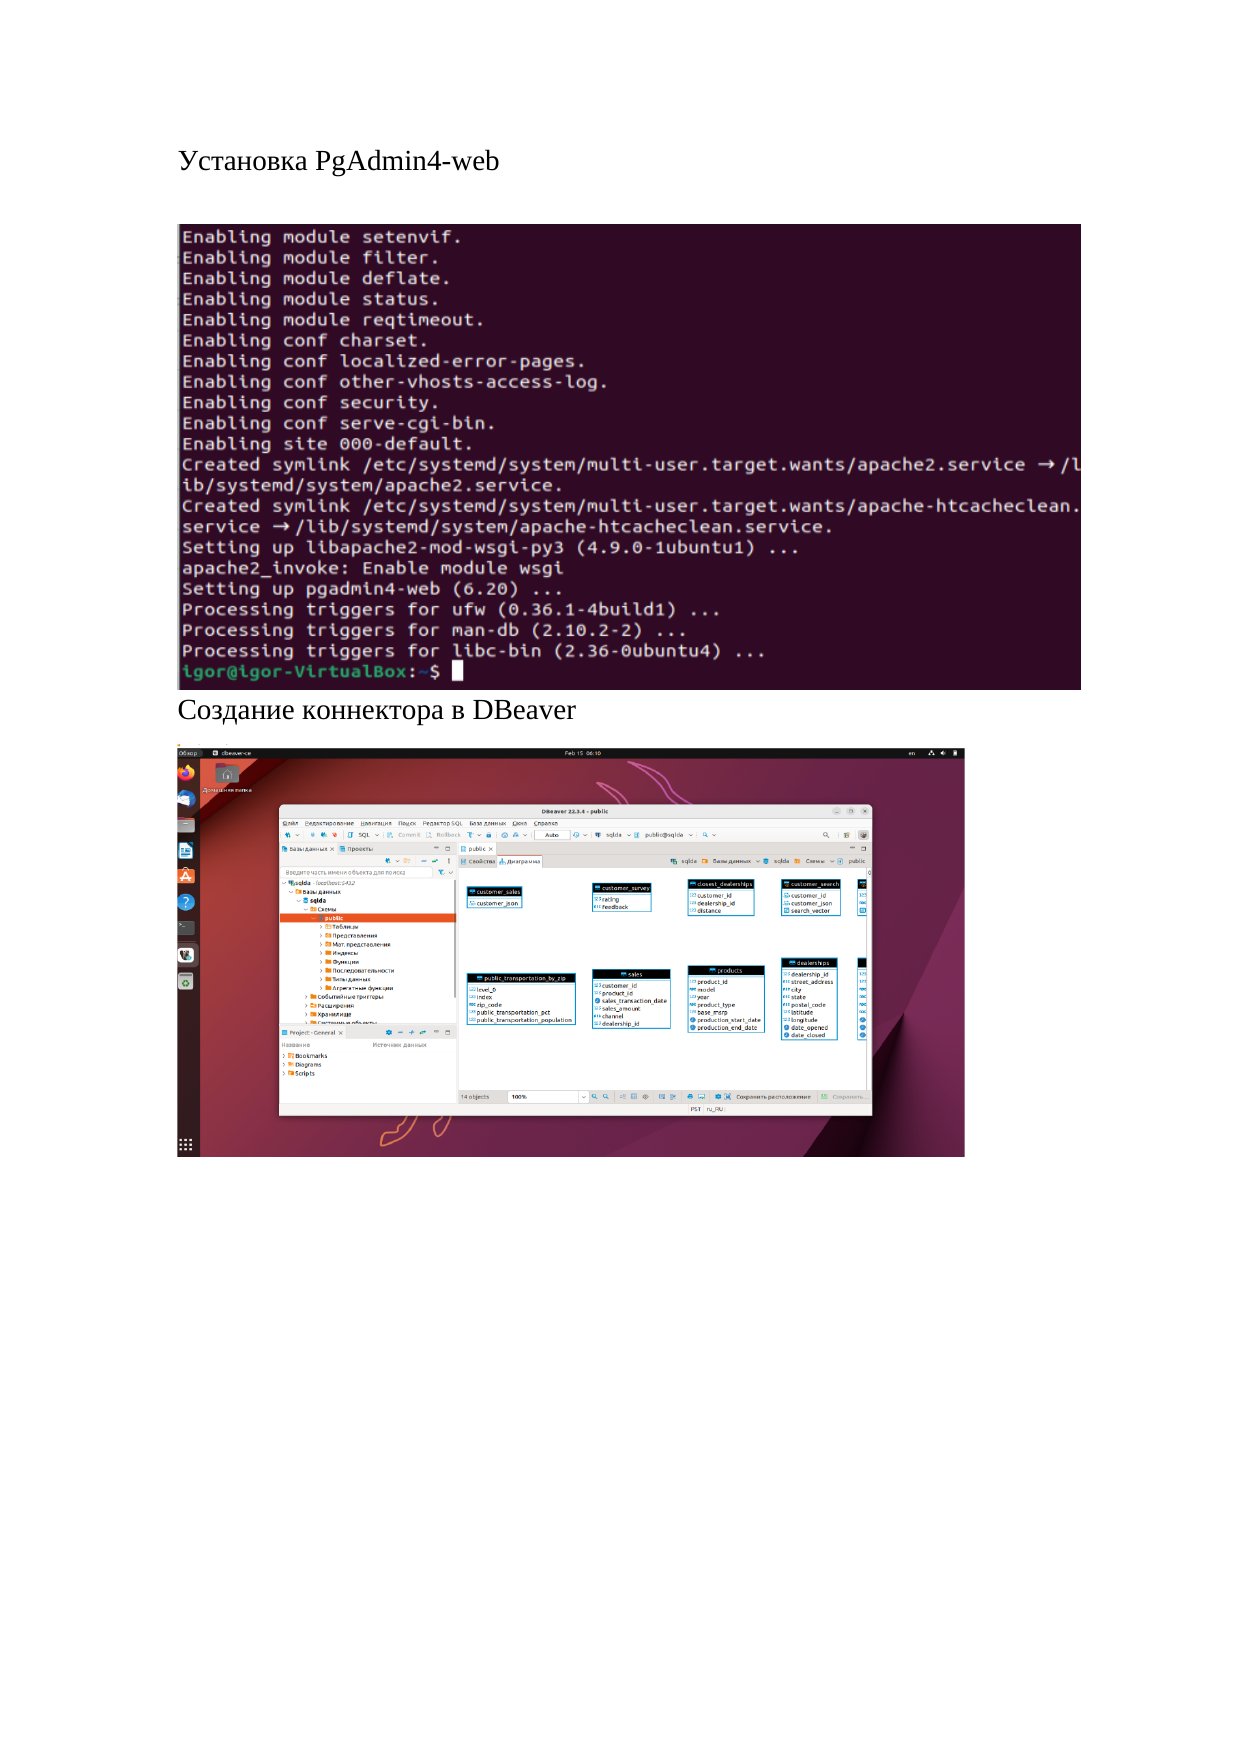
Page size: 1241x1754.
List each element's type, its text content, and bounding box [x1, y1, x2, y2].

subtitle Установка PgAdmin4-web [177, 143, 1152, 177]
picture [177, 744, 965, 1157]
picture [177, 224, 1081, 690]
